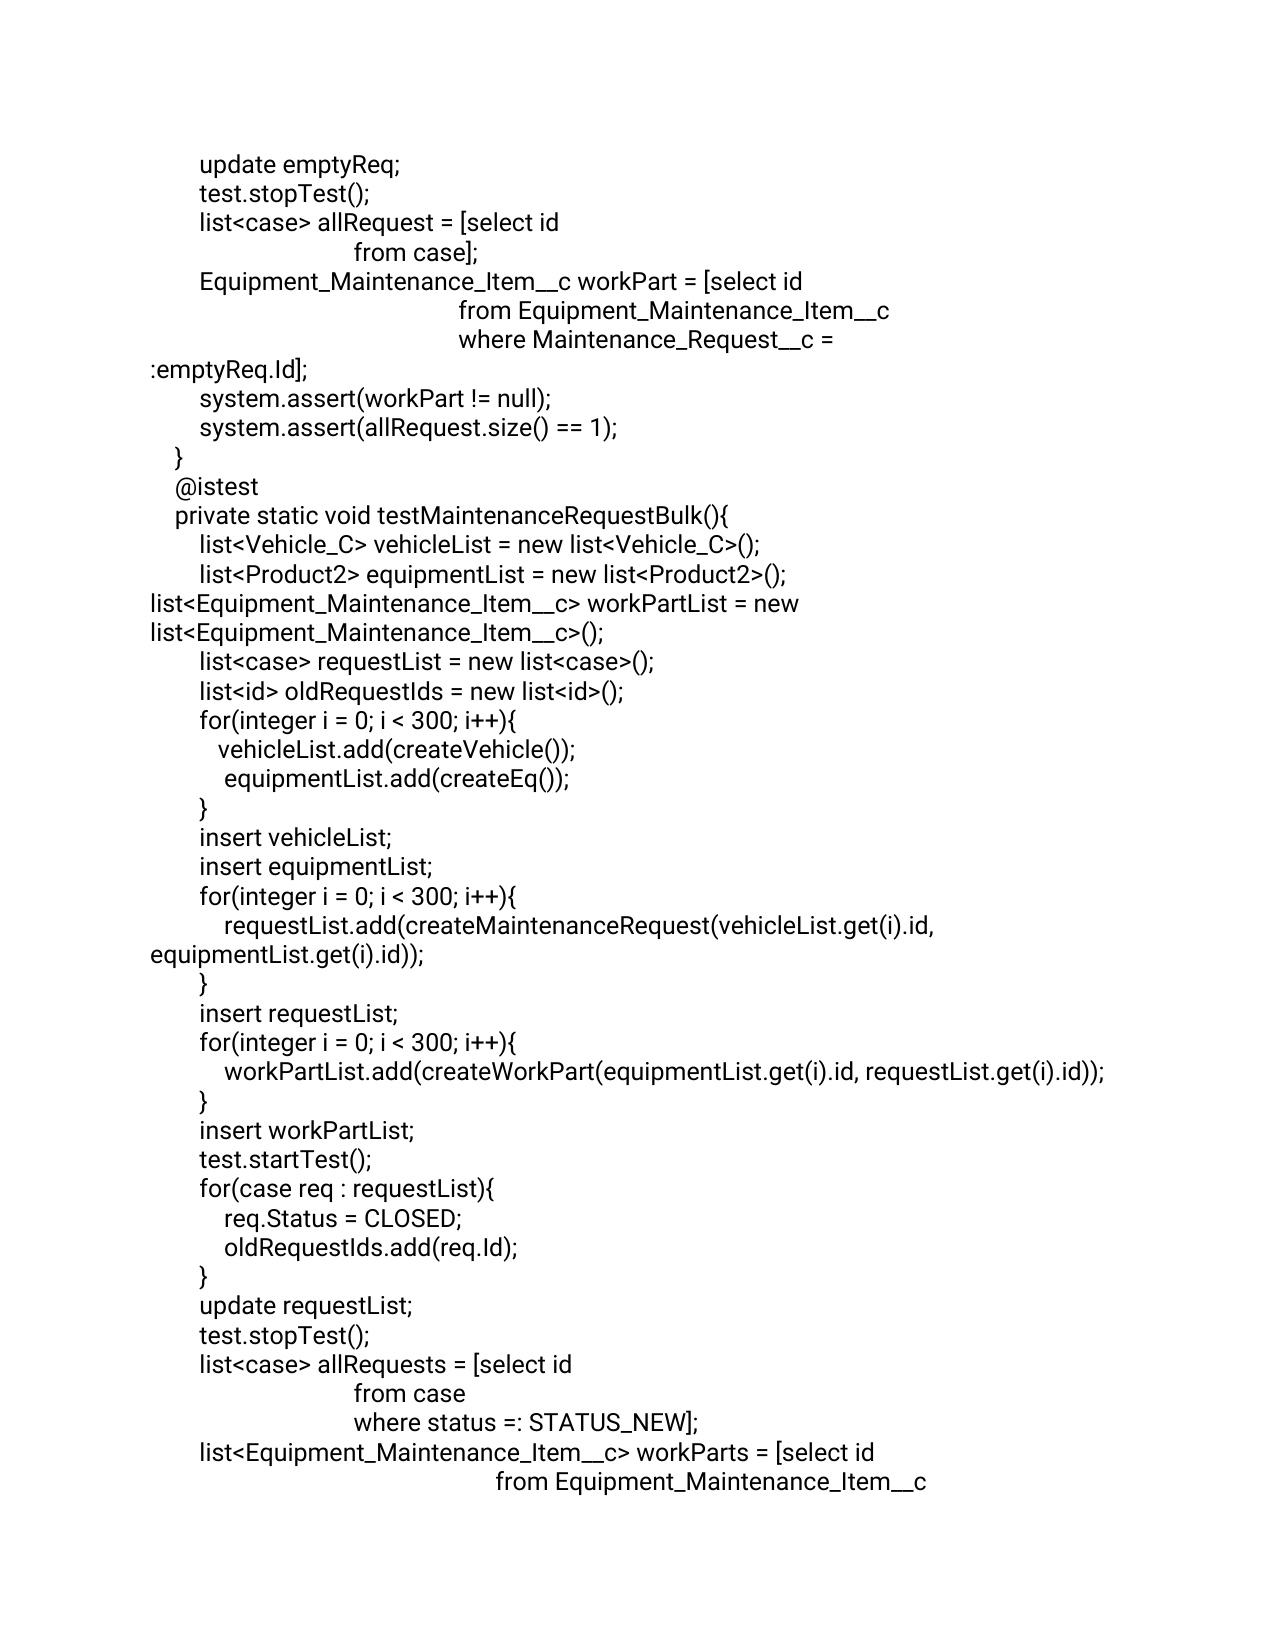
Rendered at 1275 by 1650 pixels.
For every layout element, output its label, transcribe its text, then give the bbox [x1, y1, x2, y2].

text :emptyReq.Id]; [150, 355, 1125, 384]
text update requestList; [150, 1292, 1125, 1321]
text from case [150, 1379, 1125, 1409]
text } [150, 1087, 1125, 1116]
text insert vehicleList; [150, 823, 1125, 852]
text test.stopTest(); [150, 1321, 1125, 1350]
text insert workPartList; [150, 1116, 1125, 1145]
text from Equipment_Maintenance_Item__c [150, 1467, 1125, 1496]
text for(integer i = 0; i < 300; i++){ [150, 706, 1125, 735]
text system.assert(allRequest.size() == 1); [150, 413, 1125, 443]
text workPartList.add(createWorkPart(equipmentList.get(i).id, requestList.get(i).id)); [150, 1057, 1125, 1087]
text } [150, 443, 1125, 472]
text from case]; [150, 238, 1125, 267]
text insert requestList; [150, 999, 1125, 1028]
text system.assert(workPart != null); [150, 384, 1125, 413]
text test.startTest(); [150, 1145, 1125, 1174]
text where status =: STATUS_NEW]; [150, 1409, 1125, 1438]
text list<id> oldRequestIds = new list<id>(); [150, 677, 1125, 706]
text where Maintenance_Request__c = [150, 326, 1125, 355]
text list<Vehicle_C> vehicleList = new list<Vehicle_C>(); [150, 531, 1125, 560]
text list<case> allRequests = [select id [150, 1350, 1125, 1379]
text for(case req : requestList){ [150, 1174, 1125, 1204]
text } [150, 1262, 1125, 1292]
text list<case> requestList = new list<case>(); [150, 648, 1125, 677]
text private static void testMaintenanceRequestBulk(){ [150, 501, 1125, 531]
text Equipment_Maintenance_Item__c workPart = [select id [150, 267, 1125, 296]
text } [150, 969, 1125, 999]
text list<case> allRequest = [select id [150, 208, 1125, 238]
text update emptyReq; [150, 150, 1125, 179]
text requestList.add(createMaintenanceRequest(vehicleList.get(i).id, equipmentList.get(i).id)); [150, 911, 1125, 969]
text for(integer i = 0; i < 300; i++){ [150, 1028, 1125, 1057]
text for(integer i = 0; i < 300; i++){ [150, 882, 1125, 911]
text from Equipment_Maintenance_Item__c [150, 296, 1125, 326]
text req.Status = CLOSED; [150, 1204, 1125, 1233]
text list<Product2> equipmentList = new list<Product2>(); list<Equipment_Maintenance_Item__c> workPartList = new list<Equipment_Maintenance_Item__c>(); [150, 560, 1125, 648]
text } [150, 794, 1125, 823]
text insert equipmentList; [150, 852, 1125, 882]
text test.stopTest(); [150, 179, 1125, 208]
text list<Equipment_Maintenance_Item__c> workParts = [select id [150, 1438, 1125, 1467]
text @istest [150, 472, 1125, 501]
text equipmentList.add(createEq()); [150, 765, 1125, 794]
text vehicleList.add(createVehicle()); [150, 735, 1125, 765]
text oldRequestIds.add(req.Id); [150, 1233, 1125, 1262]
